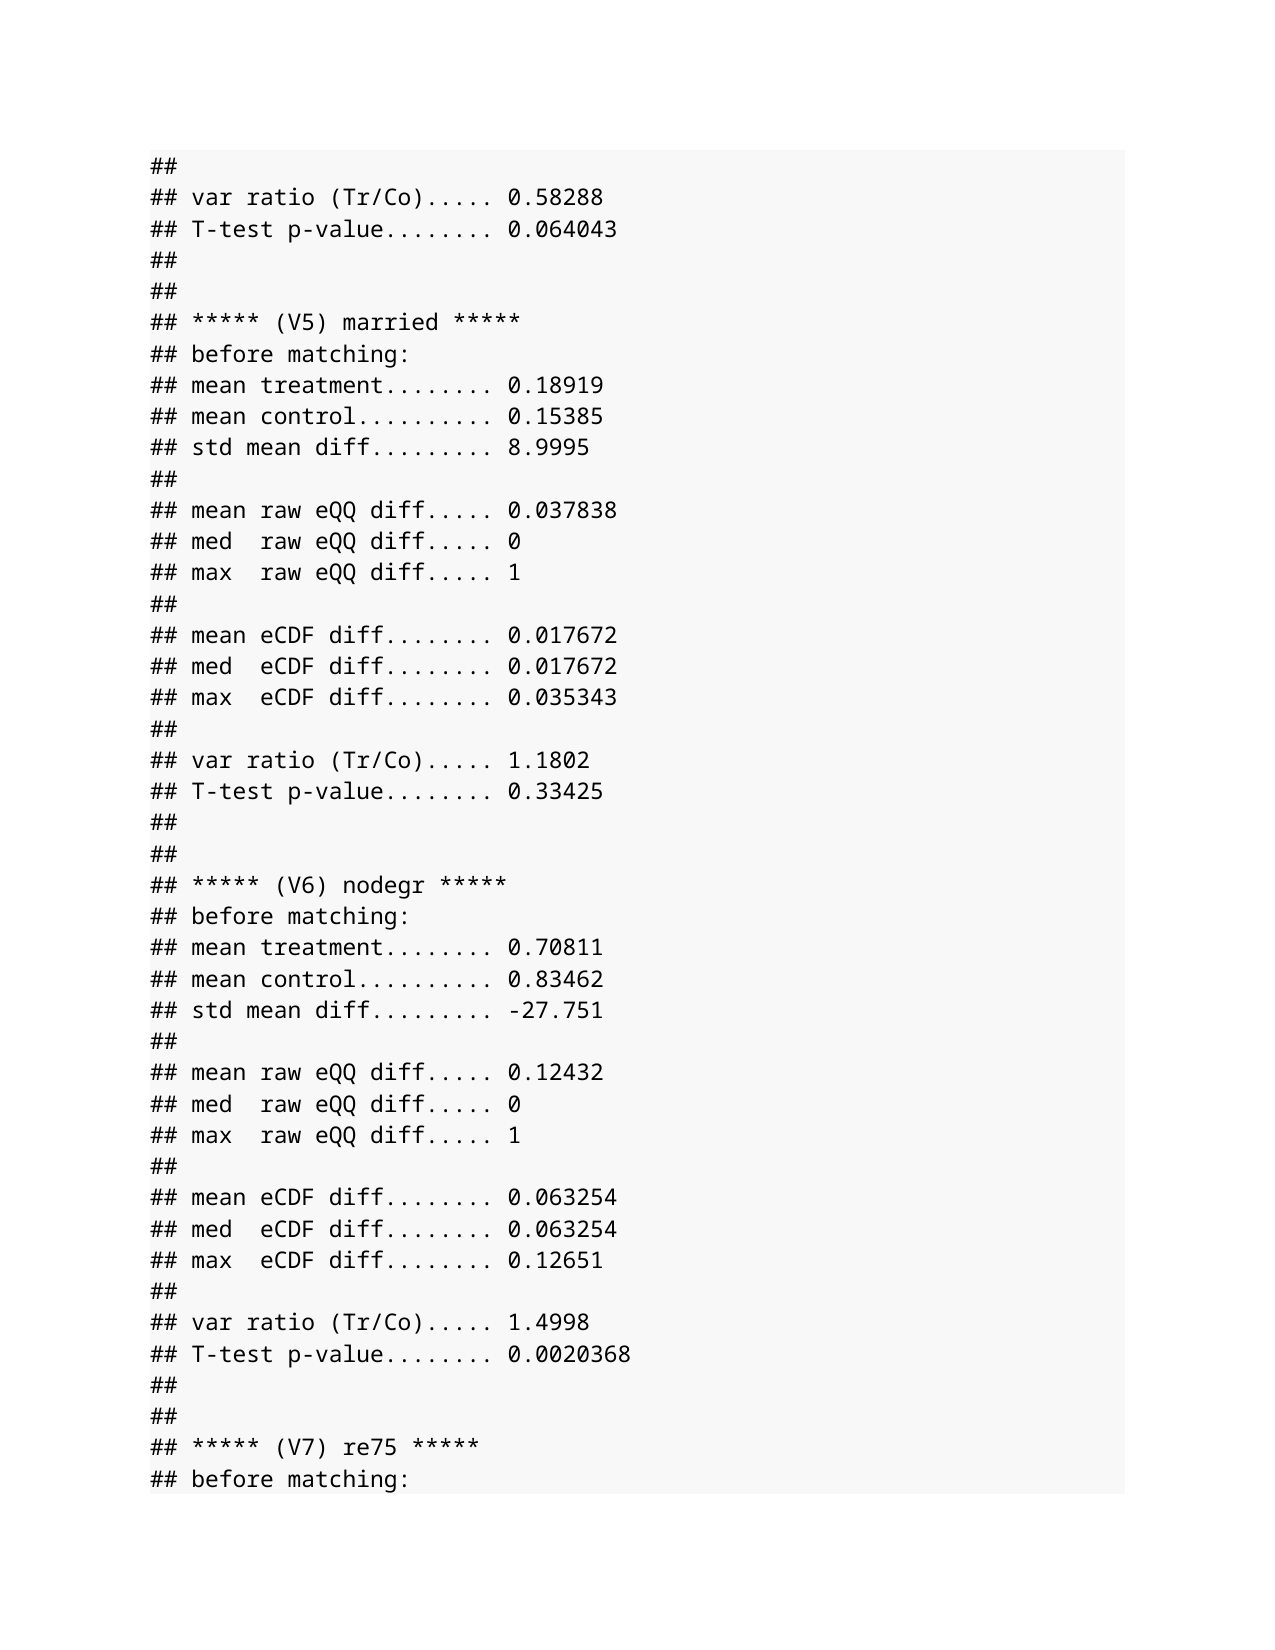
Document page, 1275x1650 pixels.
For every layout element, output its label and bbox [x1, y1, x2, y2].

text [150, 150, 1125, 1494]
